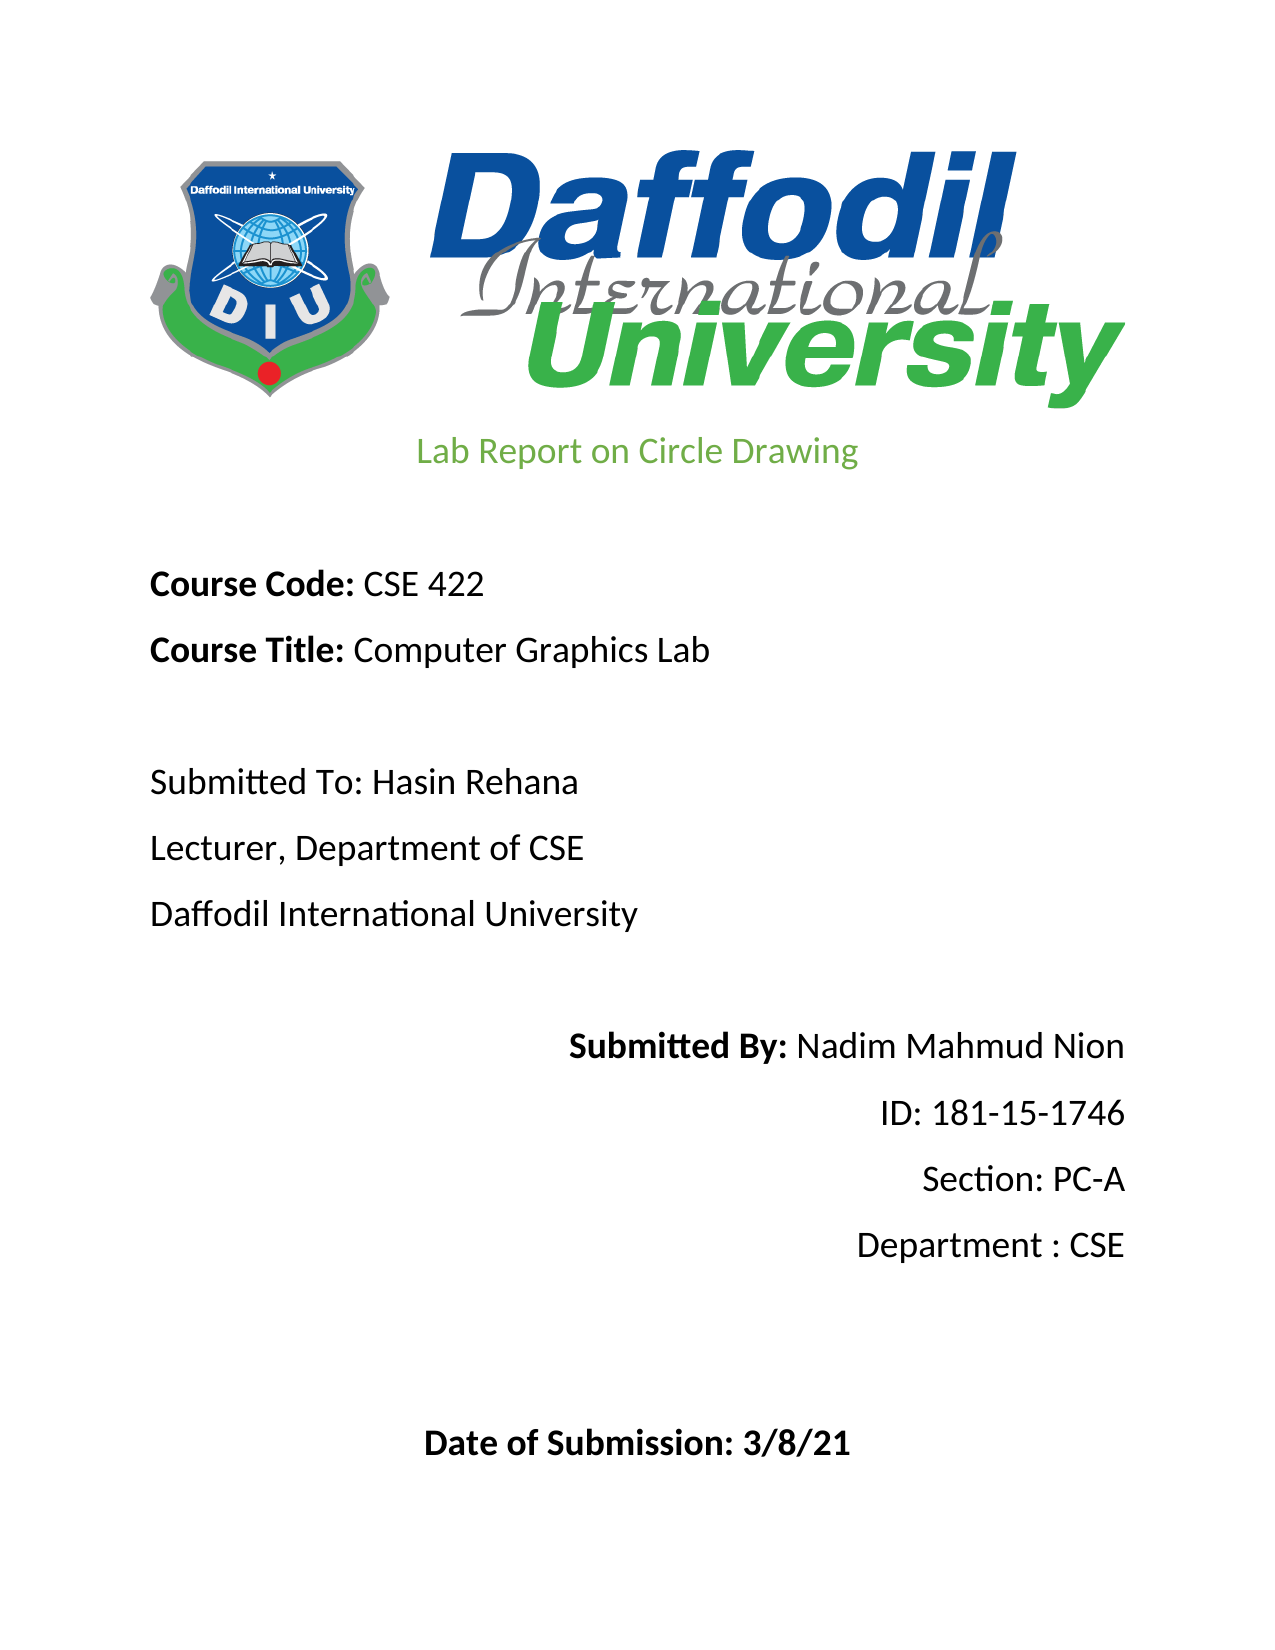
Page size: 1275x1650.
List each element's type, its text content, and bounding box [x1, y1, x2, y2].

text Course Title: Computer Graphics Lab [150, 626, 1125, 671]
text Course Code: CSE 422 [150, 559, 1125, 605]
text Daffodil International University [150, 890, 1125, 936]
text Submitted By: Nadim Mahmud Nion [150, 1022, 1125, 1068]
text Lab Report on Circle Drawing [150, 427, 1125, 473]
text Submitted To: Hasin Rehana [150, 758, 1125, 804]
text Department : CSE [150, 1221, 1125, 1267]
text Lecturer, Department of CSE [150, 824, 1125, 870]
picture [150, 150, 1125, 409]
text Section: PC-A [150, 1155, 1125, 1201]
text ID: 181-15-1746 [150, 1089, 1125, 1134]
text Date of Submission: 3/8/21 [150, 1419, 1125, 1465]
